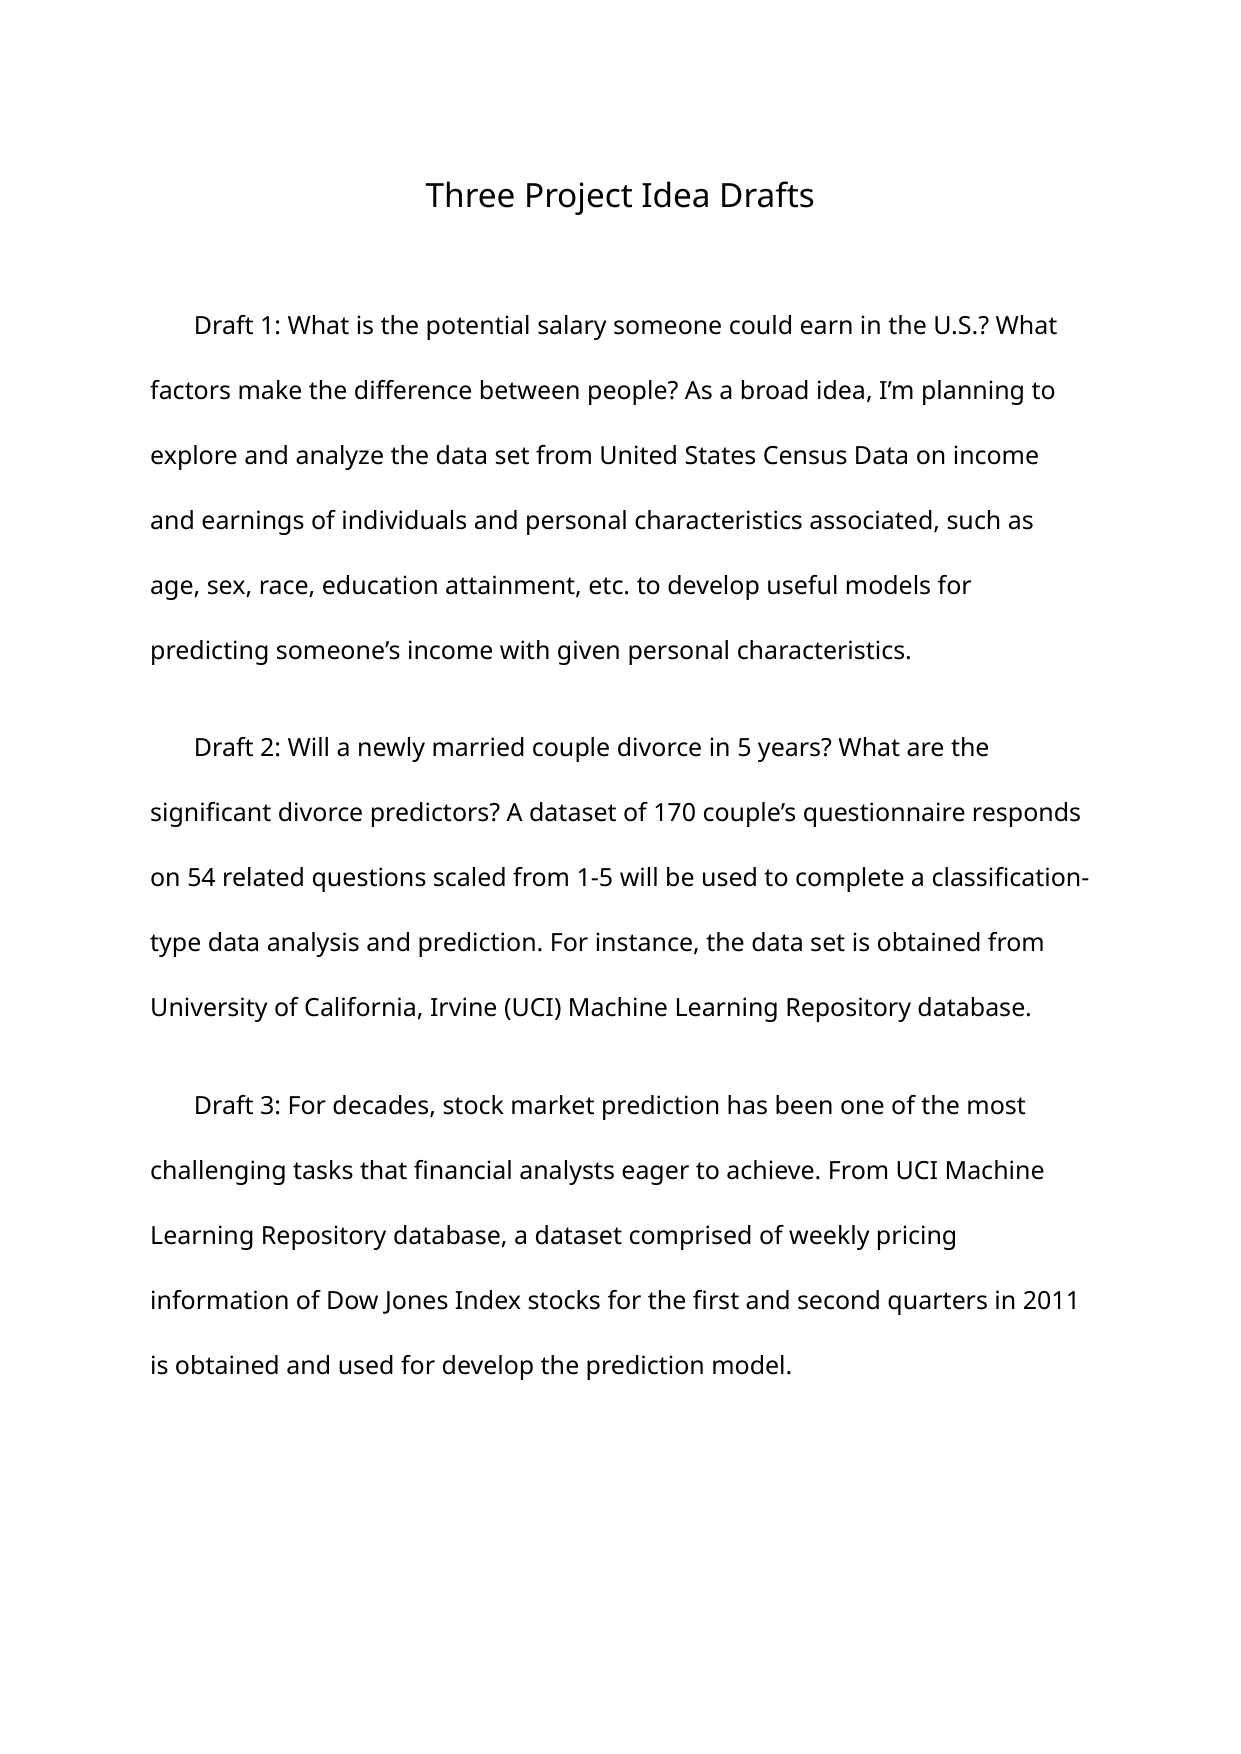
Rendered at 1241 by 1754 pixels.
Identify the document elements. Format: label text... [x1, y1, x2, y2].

text Draft 2: Will a newly married couple divorce in 5 years? What are the significant divorce predictors? A dataset of 170 couple’s questionnaire responds on 54 related questions scaled from 1-5 will be used to complete a classification-type data analysis and prediction. For instance, the data set is obtained from University of California, Irvine (UCI) Machine Learning Repository database. [150, 714, 1090, 1039]
text Three Project Idea Drafts [150, 162, 1090, 227]
text Draft 1: What is the potential salary someone could earn in the U.S.? What factors make the difference between people? As a broad idea, I’m planning to explore and analyze the data set from United States Census Data on income and earnings of individuals and personal characteristics associated, such as age, sex, race, education attainment, etc. to develop useful models for predicting someone’s income with given personal characteristics. [150, 292, 1090, 682]
text Draft 3: For decades, stock market prediction has been one of the most challenging tasks that financial analysts eager to achieve. From UCI Machine Learning Repository database, a dataset comprised of weekly pricing information of Dow Jones Index stocks for the first and second quarters in 2011 is obtained and used for develop the prediction model. [150, 1072, 1090, 1397]
